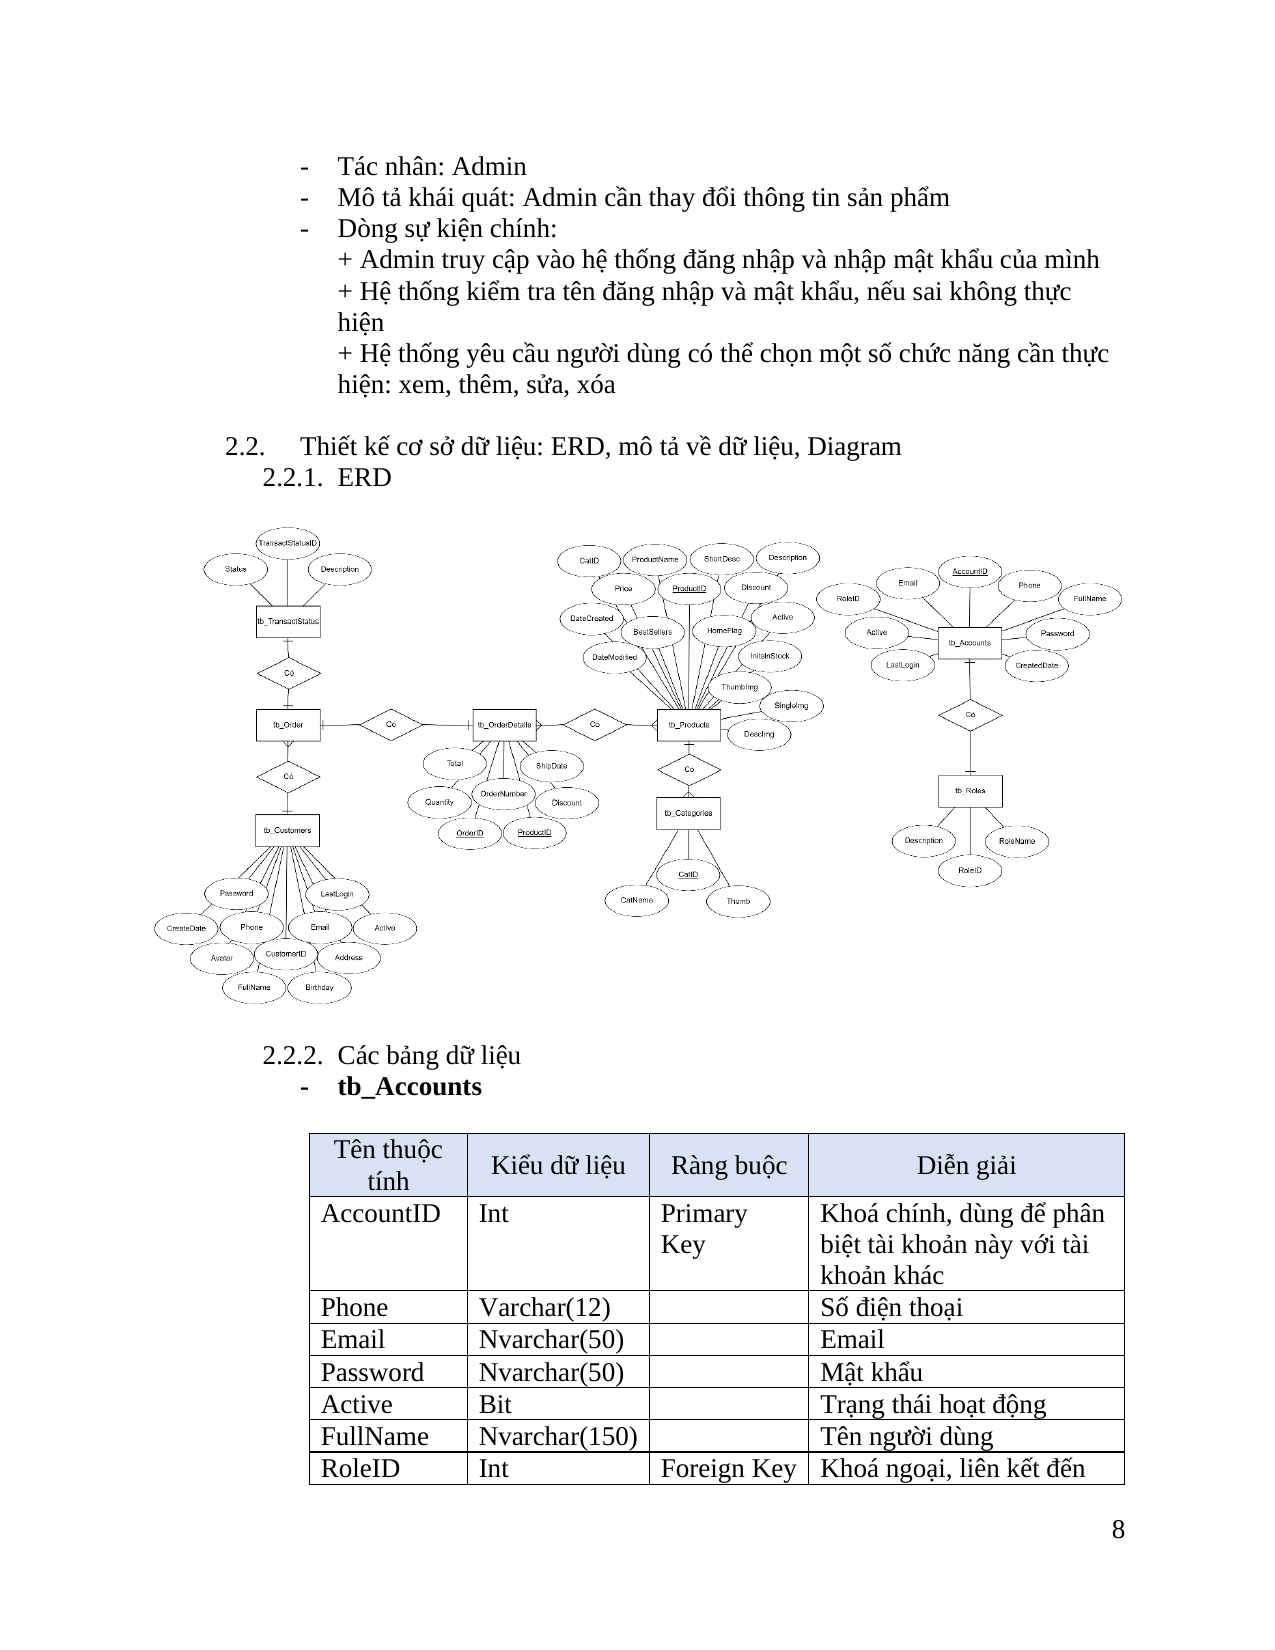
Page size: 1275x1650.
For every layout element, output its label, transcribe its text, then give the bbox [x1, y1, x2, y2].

list Dòng sự kiện chính: [300, 212, 1125, 243]
list Mô tả khái quát: Admin cần thay đổi thông tin sản phẩm [300, 181, 1125, 212]
table_cell Số điện thoại [809, 1291, 1124, 1323]
table_cell [650, 1420, 808, 1451]
table_cell Primary Key [650, 1197, 808, 1290]
list + Hệ thống yêu cầu người dùng có thể chọn một số chức năng cần thực hiện: xem, thêm, sửa, xóa [337, 337, 1125, 399]
table_cell [650, 1356, 808, 1387]
table_cell [650, 1324, 808, 1355]
table_cell Active [310, 1388, 467, 1419]
table_cell Nvarchar(150) [468, 1420, 649, 1451]
table_cell Mật khẩu [809, 1356, 1124, 1387]
list Các bảng dữ liệu [262, 1039, 1125, 1070]
table_cell Nvarchar(50) [468, 1356, 649, 1387]
table_cell Int [468, 1453, 649, 1483]
table_cell Nvarchar(50) [468, 1324, 649, 1355]
table_cell Trạng thái hoạt động [809, 1388, 1124, 1419]
table_cell Foreign Key [650, 1453, 808, 1483]
list + Hệ thống kiểm tra tên đăng nhập và mật khẩu, nếu sai không thực hiện [337, 274, 1125, 337]
table_header Ràng buộc [650, 1134, 808, 1196]
table_cell AccountID [310, 1197, 467, 1290]
picture [150, 523, 1125, 1008]
list Thiết kế cơ sở dữ liệu: ERD, mô tả về dữ liệu, Diagram [225, 430, 1125, 461]
table_cell FullName [310, 1420, 467, 1451]
table_cell Email [310, 1324, 467, 1355]
table_cell [650, 1388, 808, 1419]
table_cell RoleID [310, 1453, 467, 1483]
list + Admin truy cập vào hệ thống đăng nhập và nhập mật khẩu của mình [337, 243, 1125, 274]
table_cell Phone [310, 1291, 467, 1323]
table_header Kiểu dữ liệu [468, 1134, 649, 1196]
list ERD [262, 461, 1125, 493]
table_cell Varchar(12) [468, 1291, 649, 1323]
list Tác nhân: Admin [300, 150, 1125, 181]
table_header Tên thuộc tính [310, 1134, 467, 1196]
table_cell Int [468, 1197, 649, 1290]
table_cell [809, 1453, 1124, 1483]
table_header Diễn giải [809, 1134, 1124, 1196]
list tb_Accounts [300, 1070, 1125, 1101]
table_cell Password [310, 1356, 467, 1387]
table_cell [650, 1291, 808, 1323]
table_cell Khoá chính, dùng để phân biệt tài khoản này với tài khoản khác [809, 1197, 1124, 1290]
table_cell Tên người dùng [809, 1420, 1124, 1451]
table_cell Email [809, 1324, 1124, 1355]
table_cell Bit [468, 1388, 649, 1419]
